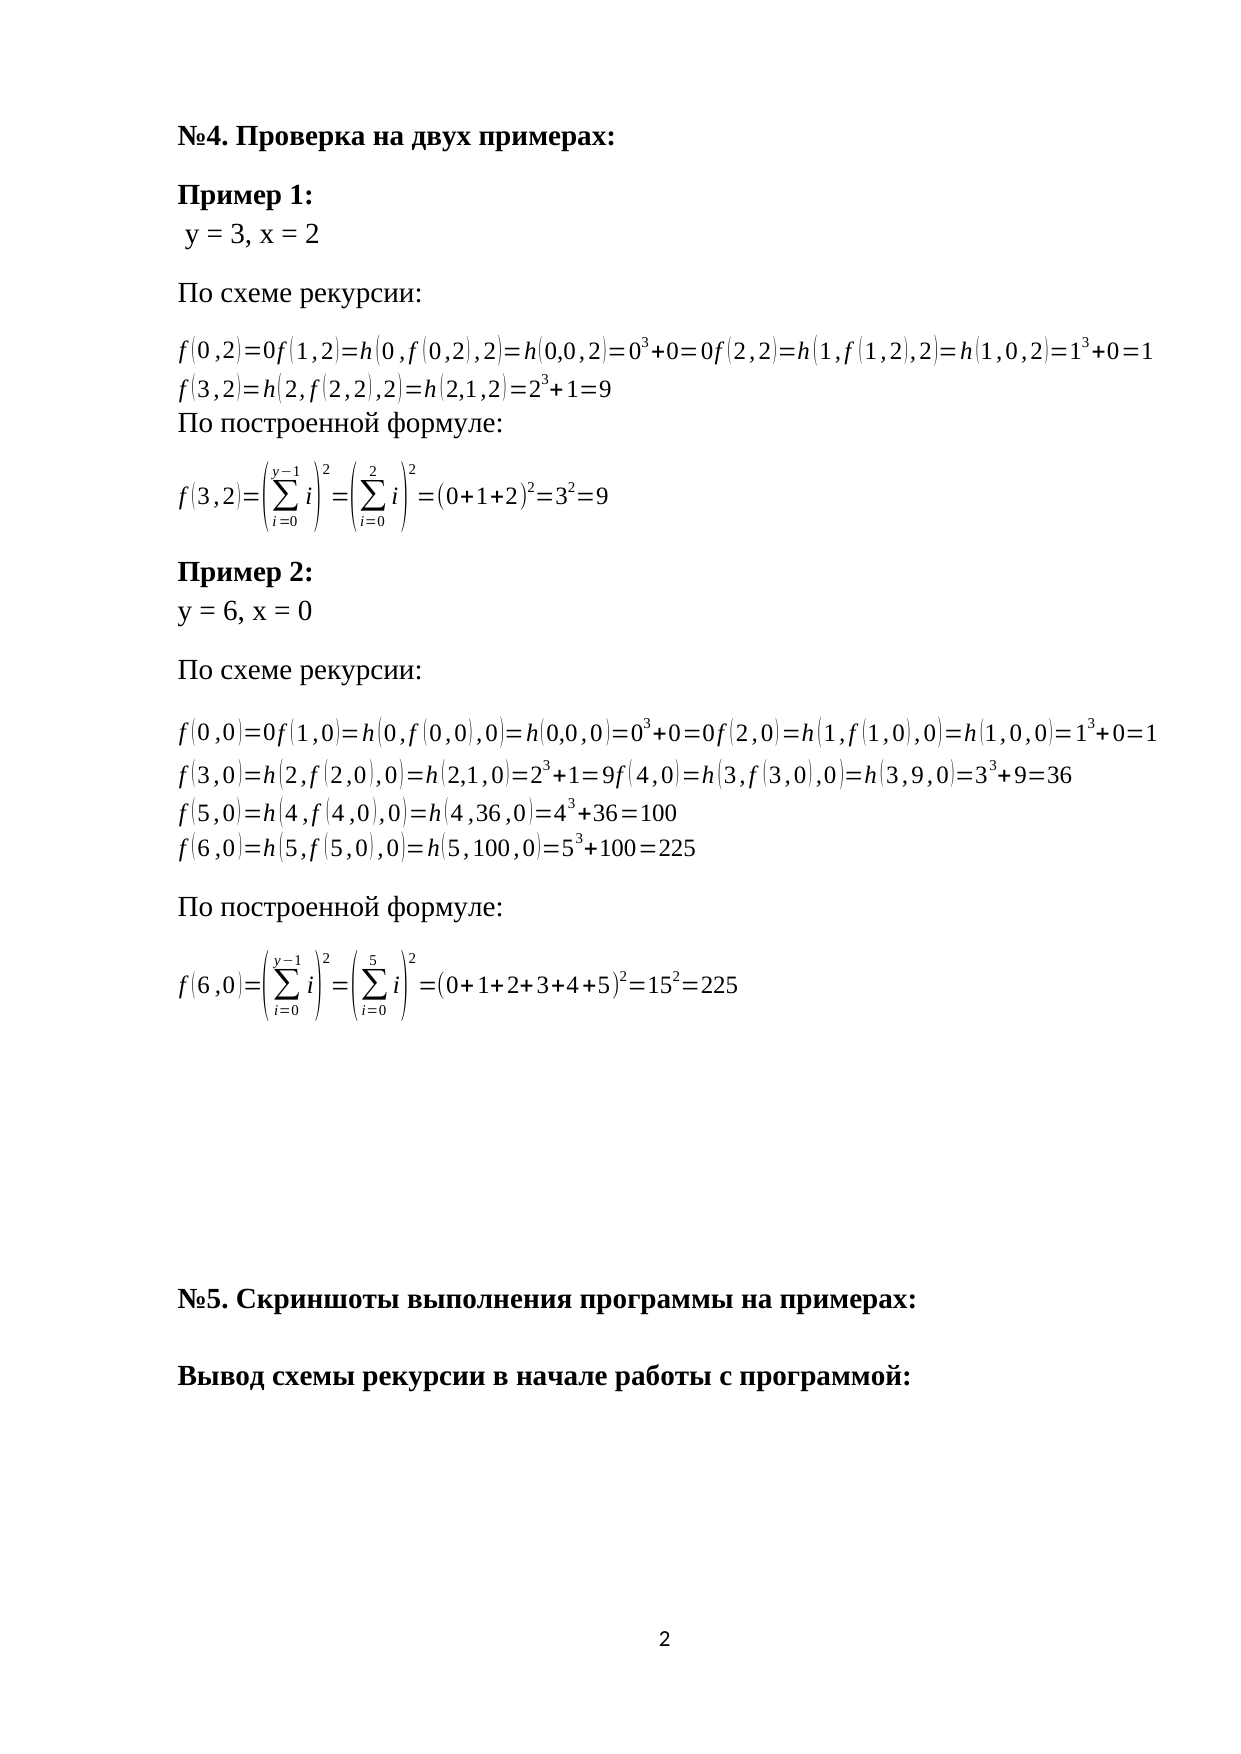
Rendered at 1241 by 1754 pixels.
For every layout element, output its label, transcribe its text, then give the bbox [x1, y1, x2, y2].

text По схеме рекурсии: [177, 275, 1152, 309]
text По построенной формуле: [177, 889, 1152, 922]
text №4. Проверка на двух примерах: [177, 118, 1152, 152]
text По построенной формуле: [177, 405, 1152, 438]
text По схеме рекурсии: [177, 652, 1152, 686]
text Пример 1: y = 3, x = 2 [177, 177, 1152, 249]
text Пример 2: y = 6, x = 0 [177, 554, 1152, 626]
text №5. Скриншоты выполнения программы на примерах: Вывод схемы рекурсии в начале работы с программой: [177, 1281, 1152, 1391]
